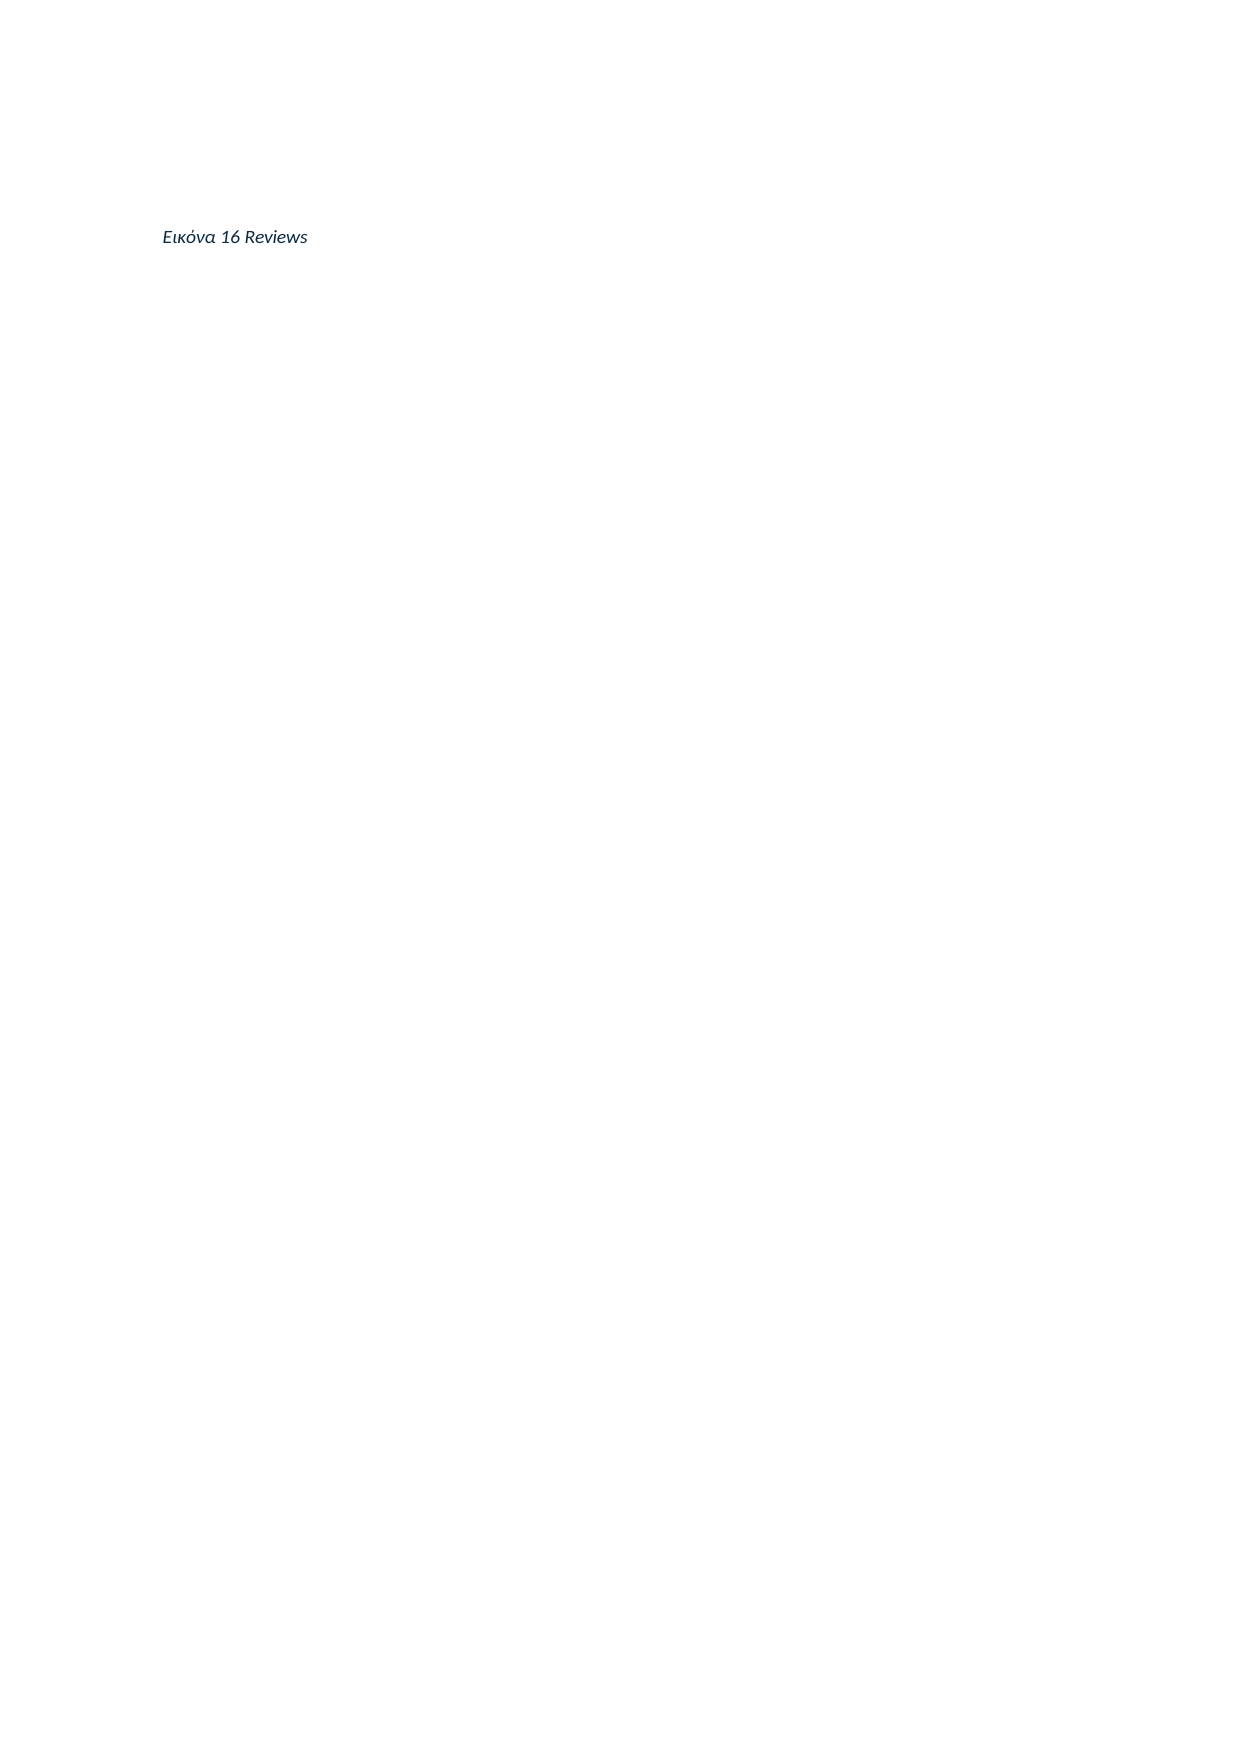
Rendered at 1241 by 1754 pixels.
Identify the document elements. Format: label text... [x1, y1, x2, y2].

text Εικόνα 16 Reviews [162, 226, 1119, 248]
